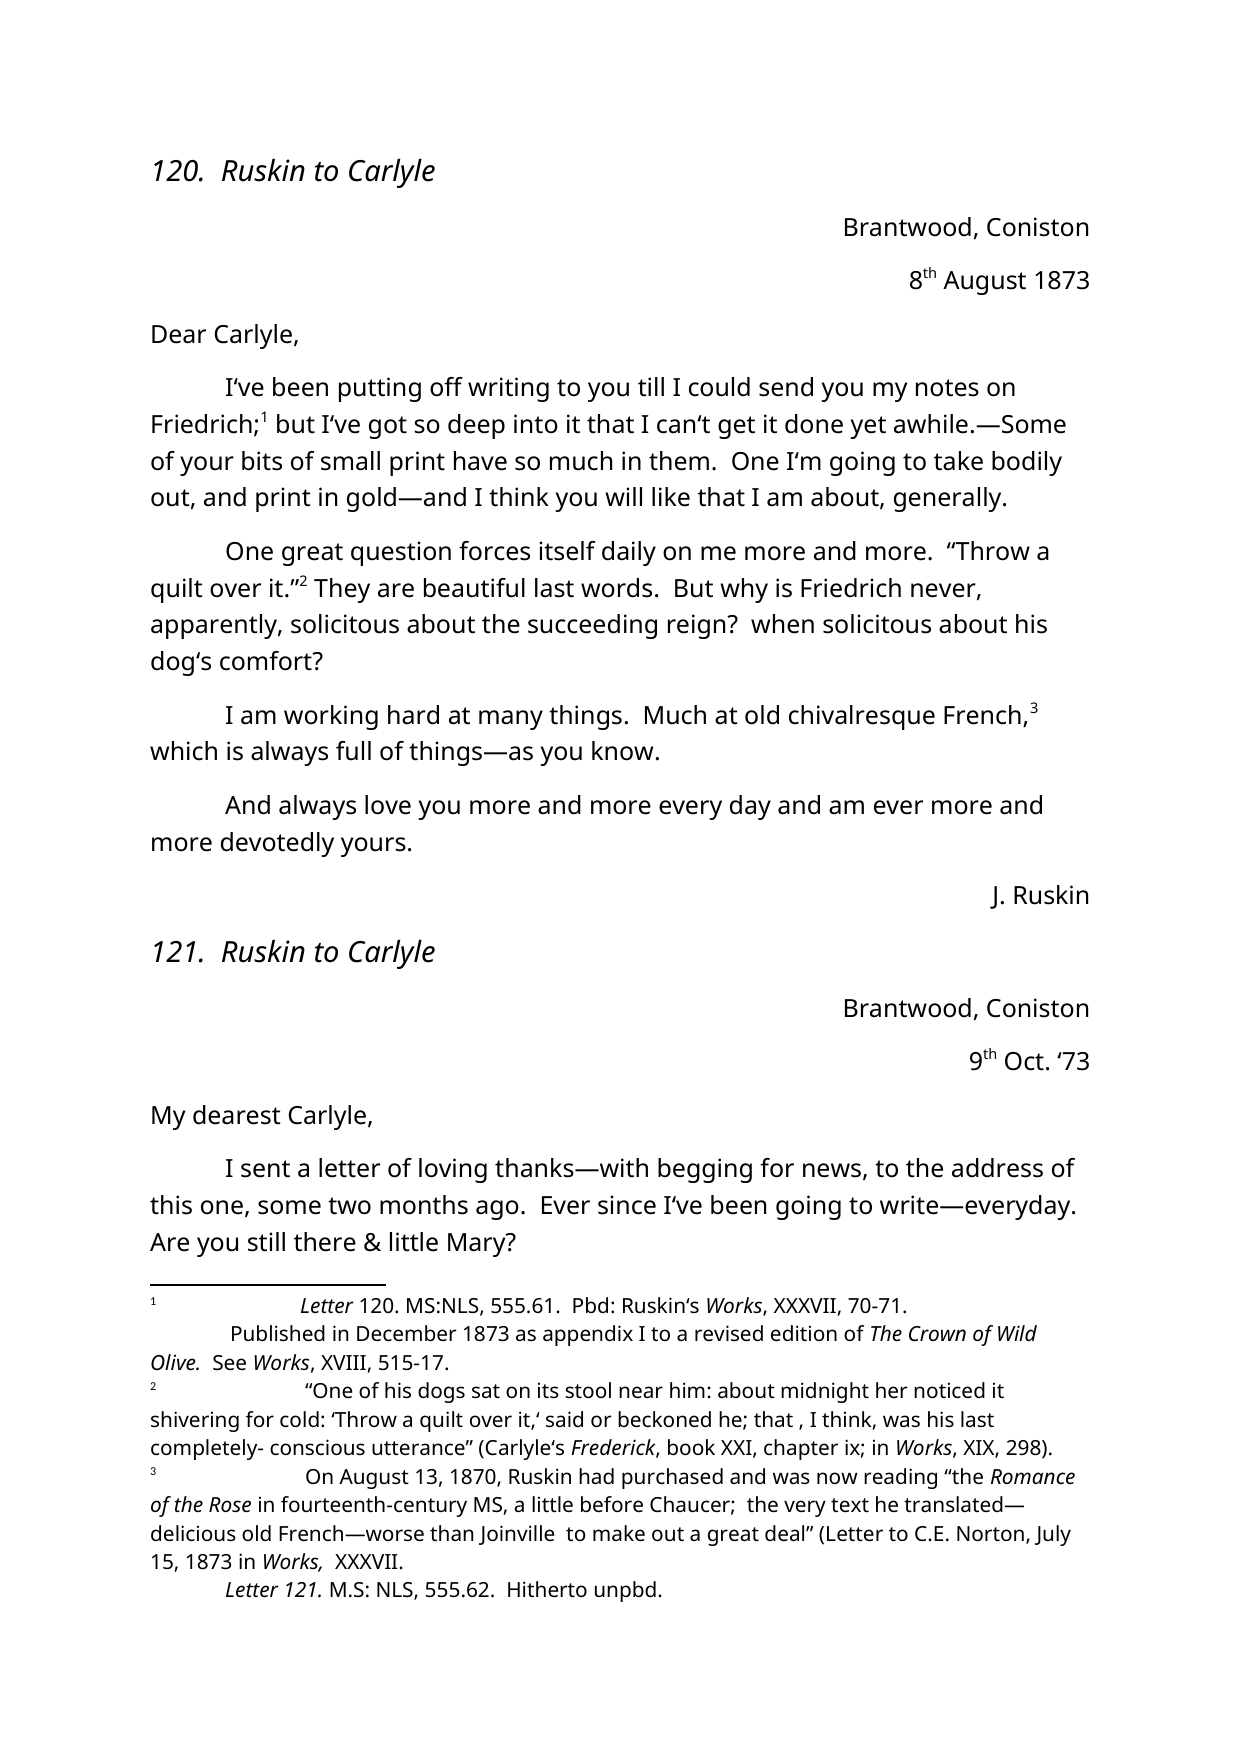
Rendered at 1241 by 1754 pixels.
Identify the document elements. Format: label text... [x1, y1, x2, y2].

text I‘ve been putting off writing to you till I could send you my notes on Friedrich; but I‘ve got so deep into it that I can‘t get it done yet awhile.—Some of your bits of small print have so much in them. One I‘m going to take bodily out, and print in gold—and I think you will like that I am about, generally. [150, 370, 1090, 514]
text My dearest Carlyle, [150, 1097, 1090, 1132]
text 8th August 1873 [150, 263, 1090, 297]
text One great question forces itself daily on me more and more. “Throw a quilt over it.” They are beautiful last words. But why is Friedrich never, apparently, solicitous about the succeeding reign? when solicitous about his dog‘s comfort? [150, 533, 1090, 678]
text 120. Ruskin to Carlyle [150, 150, 1090, 190]
text Brantwood, Coniston [150, 991, 1090, 1025]
text Brantwood, Coniston [150, 209, 1090, 243]
text J. Ruskin [150, 878, 1090, 912]
text 121. Ruskin to Carlyle [150, 931, 1090, 971]
text And always love you more and more every day and am ever more and more devotedly yours. [150, 787, 1090, 858]
text Dear Carlyle, [150, 316, 1090, 350]
text I am working hard at many things. Much at old chivalresque French, which is always full of things—as you know. [150, 697, 1090, 768]
text 9th Oct. ‘73 [150, 1044, 1090, 1078]
